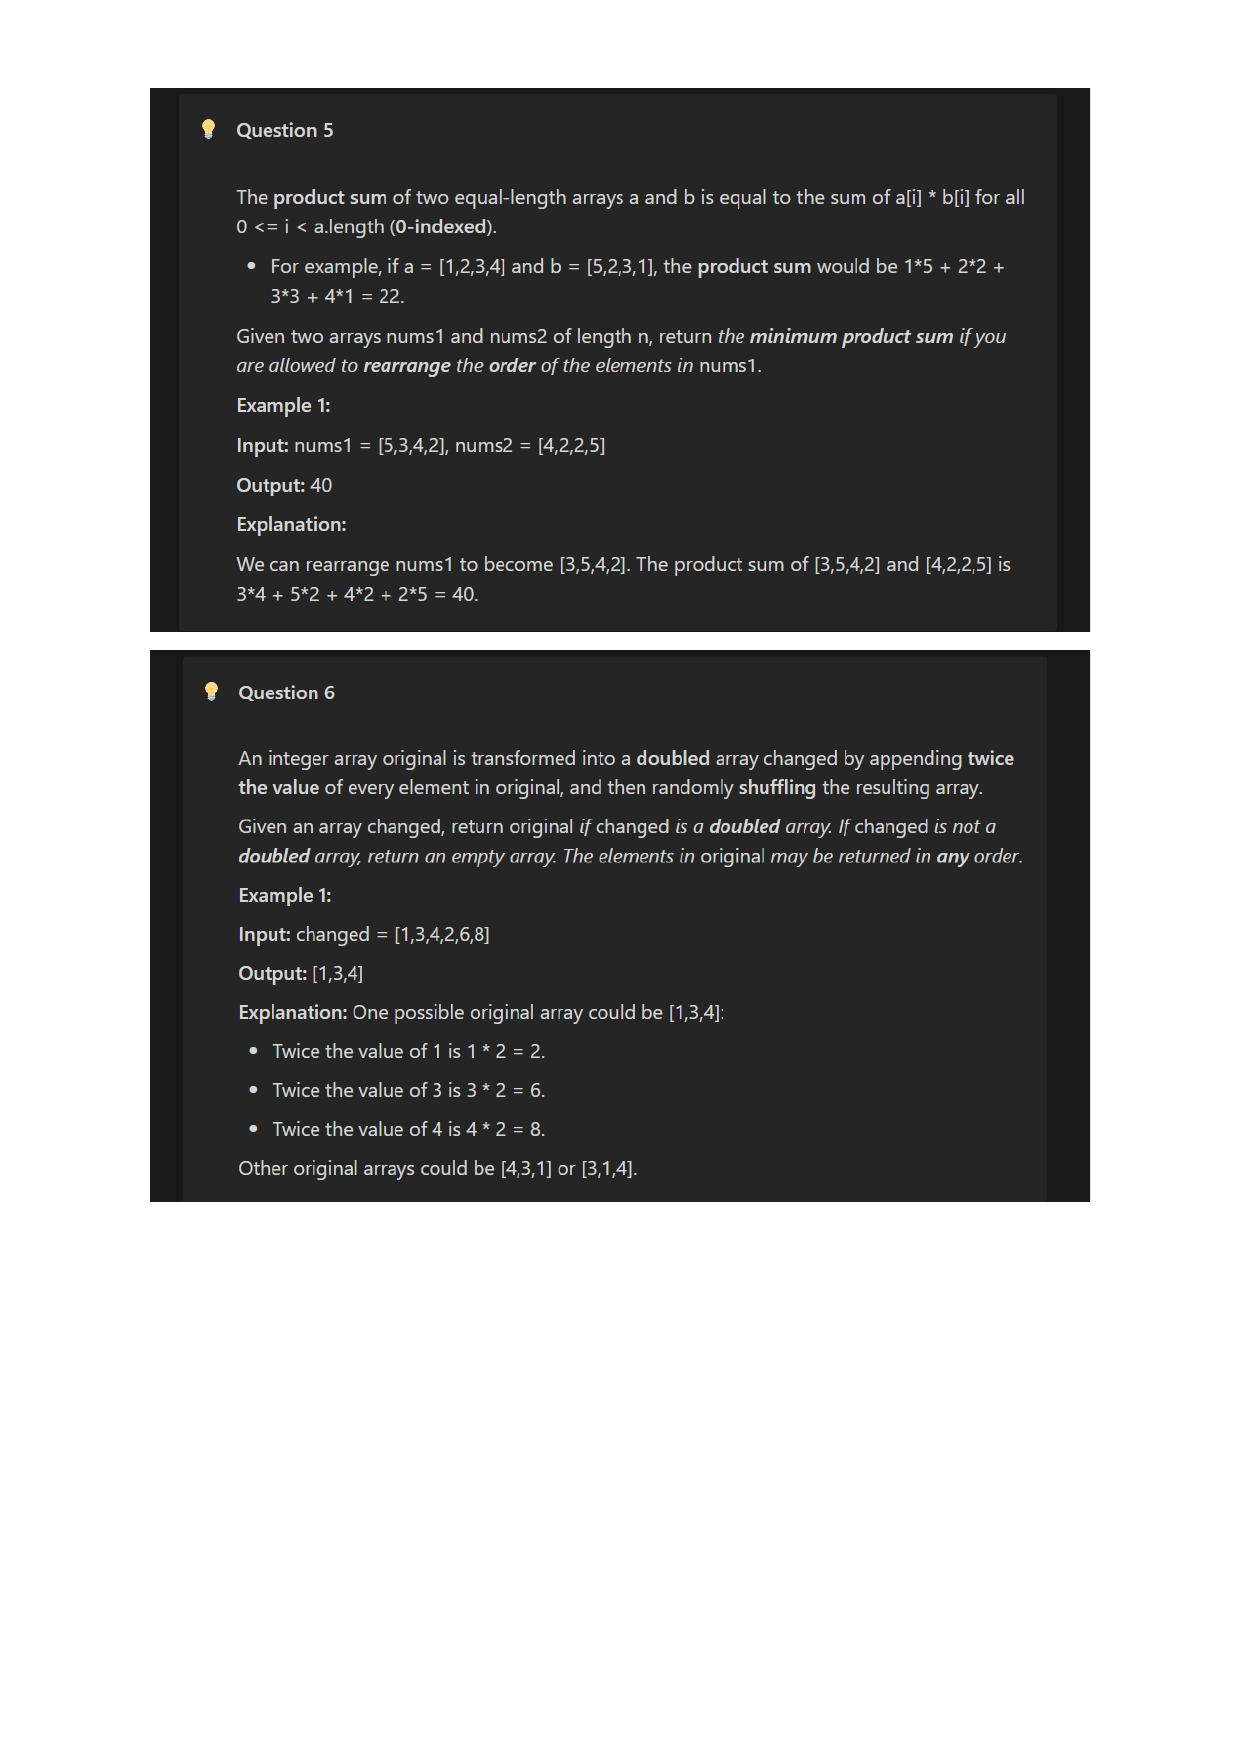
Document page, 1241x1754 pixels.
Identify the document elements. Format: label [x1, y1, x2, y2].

picture [150, 88, 1091, 632]
picture [150, 650, 1091, 1202]
